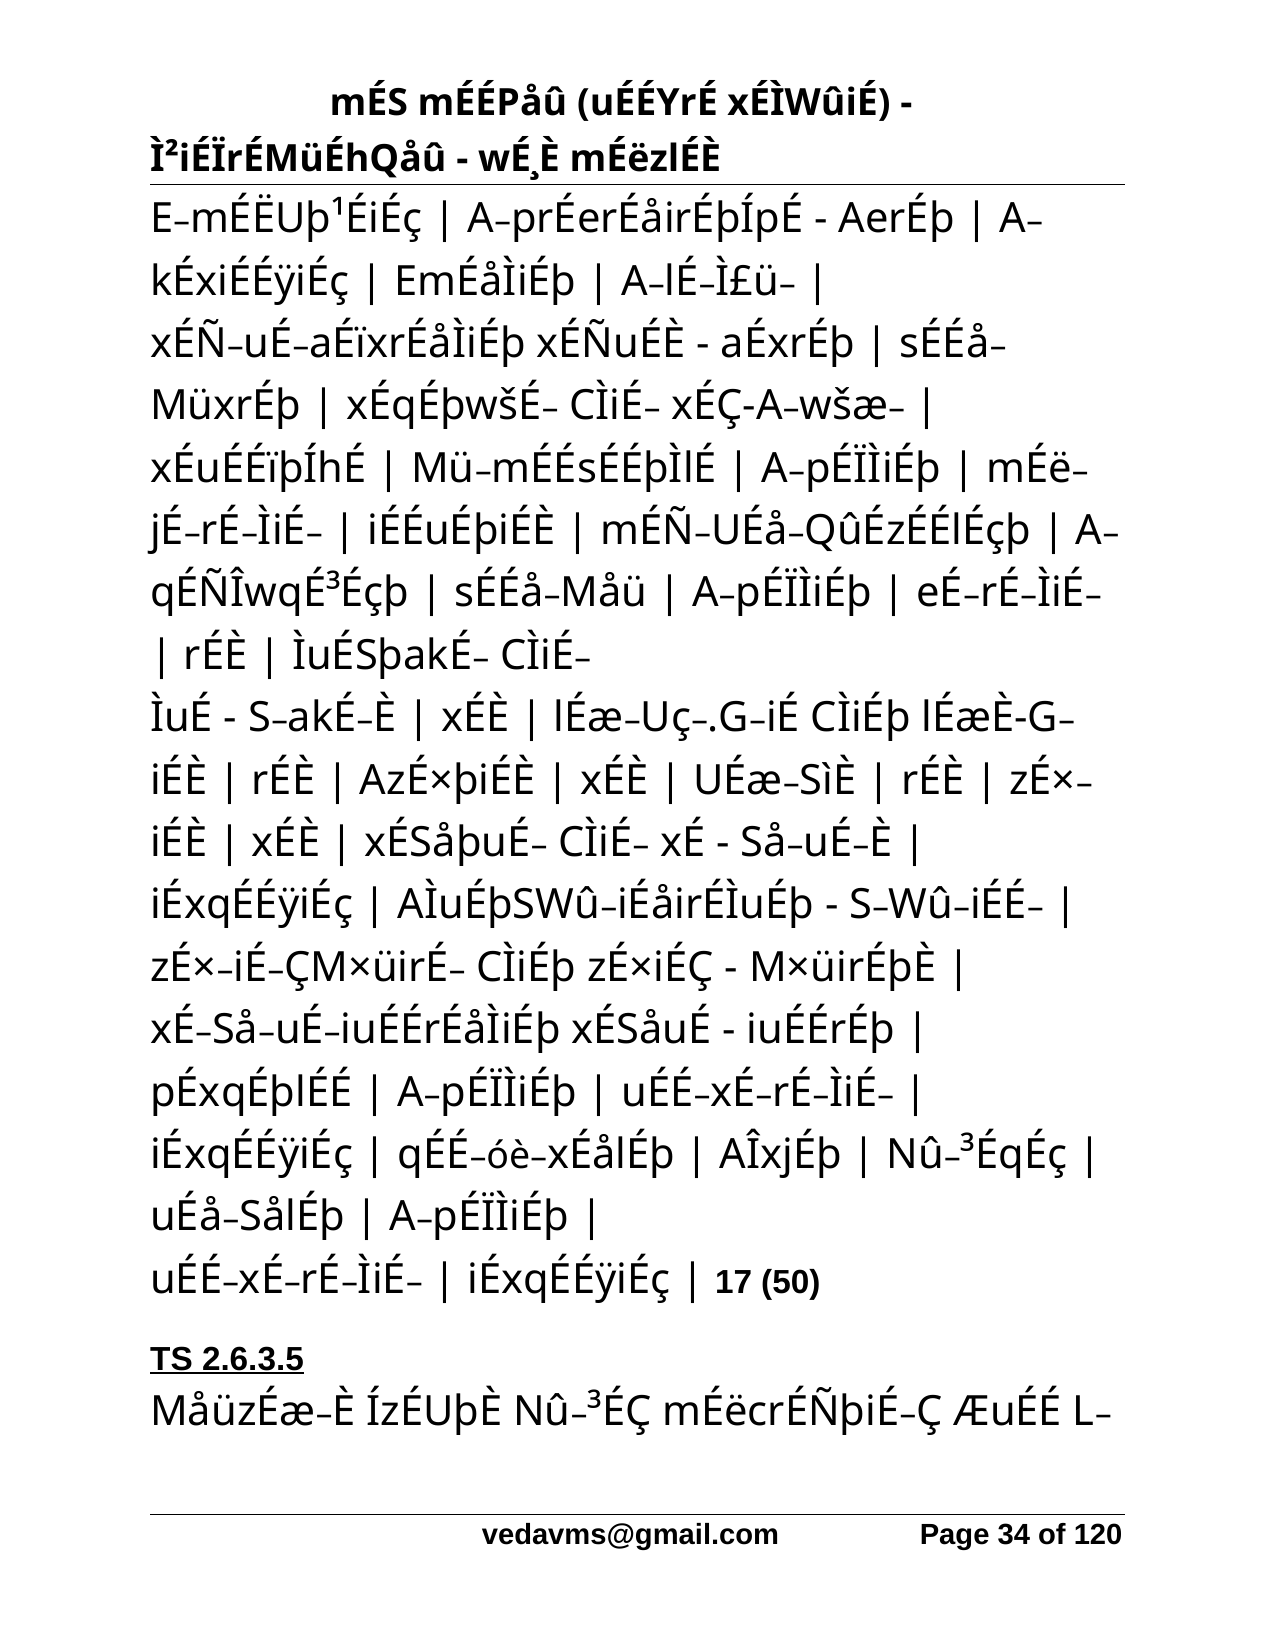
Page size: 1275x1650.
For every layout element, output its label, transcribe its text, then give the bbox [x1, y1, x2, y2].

text MåüzÉæ–È ÍzÉUþÈ Nû–³ÉÇ mÉëcrÉÑþiÉ–Ç ÆuÉÉ L–iÉS–xqÉÉsÉç sÉÉå–MüÉSaÉþiÉÇ SåuÉsÉÉå–MÇü [150, 1381, 1125, 1438]
text ÌuÉ - S–akÉ–È | xÉÈ | lÉæ–Uç–.G–iÉ CÌiÉþ lÉæÈ-G–iÉÈ | rÉÈ | AzÉ×þiÉÈ | xÉÈ | UÉæ–SìÈ | rÉÈ | zÉ×–iÉÈ | xÉÈ | xÉSåþuÉ– CÌiÉ– xÉ - Så–uÉ–È | iÉxqÉÉÿiÉç | AÌuÉþSWû–iÉåirÉÌuÉþ - S–Wû–iÉÉ– | zÉ×–iÉ–ÇM×üirÉ– CÌiÉþ zÉ×iÉÇ - M×üirÉþÈ | [150, 687, 1125, 993]
text E–mÉËUþ¹ÉiÉç | A–prÉerÉåirÉþÍpÉ - AerÉþ | A–kÉxiÉÉÿiÉç | EmÉåÌiÉþ | A–lÉ–Ì£ü– | [150, 188, 1125, 307]
text TS 2.6.3.5 [150, 1339, 1158, 1377]
text xÉ–Så–uÉ–iuÉÉrÉåÌiÉþ xÉSåuÉ - iuÉÉrÉþ | pÉxqÉþlÉÉ | A–pÉÏÌiÉþ | uÉÉ–xÉ–rÉ–ÌiÉ– | iÉxqÉÉÿiÉç | qÉÉ–óè–xÉålÉþ | AÎxjÉþ | Nû–³ÉqÉç | uÉå–SålÉþ | A–pÉÏÌiÉþ | [150, 999, 1125, 1243]
text xÉÑ–uÉ–aÉïxrÉåÌiÉþ xÉÑuÉÈ - aÉxrÉþ | sÉÉå–MüxrÉþ | xÉqÉþwšÉ– CÌiÉ– xÉÇ-A–wšæ– | xÉuÉÉïþÍhÉ | Mü–mÉÉsÉÉþÌlÉ | A–pÉÏÌiÉþ | mÉë–jÉ–rÉ–ÌiÉ– | iÉÉuÉþiÉÈ | mÉÑ–UÉå–QûÉzÉÉlÉçþ | A–qÉÑÎwqÉ³Éçþ | sÉÉå–Måü | A–pÉÏÌiÉþ | eÉ–rÉ–ÌiÉ– | rÉÈ | ÌuÉSþakÉ– CÌiÉ– [150, 313, 1125, 681]
text uÉÉ–xÉ–rÉ–ÌiÉ– | iÉxqÉÉÿiÉç | 17 (50) [150, 1249, 1125, 1305]
